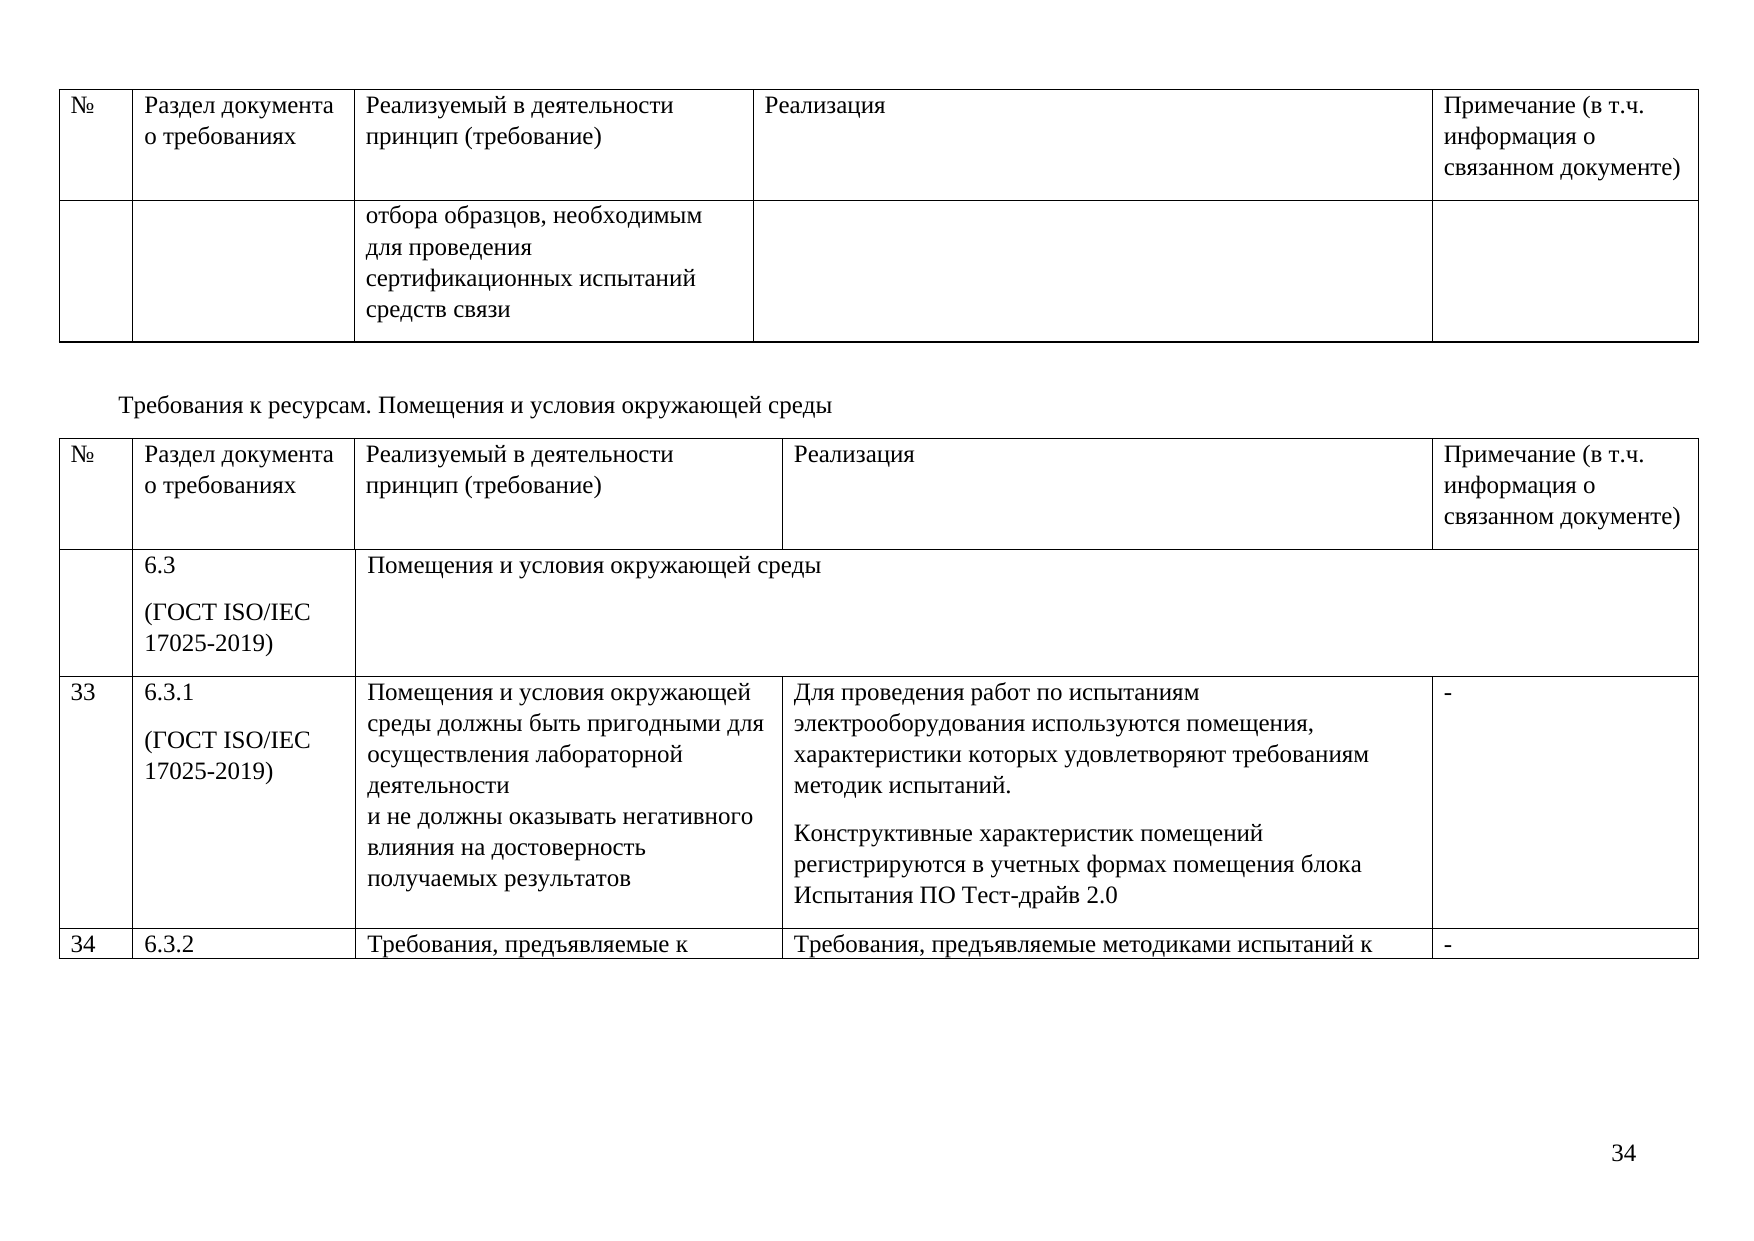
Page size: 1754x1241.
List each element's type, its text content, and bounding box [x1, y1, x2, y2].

table_cell 6.3.1 (ГОСТ ISO/IEC 17025-2019) [133, 677, 355, 928]
table_header № [60, 439, 132, 549]
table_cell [783, 929, 1432, 958]
table_cell Для проведения работ по испытаниям электрооборудования используются помещения, характеристики которых удовлетворяют требованиям методик испытаний. Конструктивные характеристик помещений регистрируются в учетных формах помещения блока Испытания ПО Тест-драйв 2.0 [783, 677, 1432, 928]
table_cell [356, 929, 782, 958]
text Требования к ресурсам. Помещения и условия окружающей среды [118, 390, 1636, 419]
table_cell 6.3 (ГОСТ ISO/IEC 17025-2019) [133, 550, 355, 676]
table_header Примечание (в т.ч. информация о связанном документе) [1433, 439, 1698, 549]
table_header Раздел документа о требованиях [133, 90, 354, 199]
table_cell 6.3.2 (ГОСТ ISO/IEC 17025-2019) [133, 929, 355, 958]
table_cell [355, 201, 753, 341]
table_header Реализация [783, 439, 1432, 549]
table_header Примечание (в т.ч. информация о связанном документе) [1433, 90, 1698, 199]
table_header Реализация [754, 90, 1432, 199]
table_cell Помещения и условия окружающей среды должны быть пригодными для осуществления лабораторной деятельности и не должны оказывать негативного влияния на достоверность получаемых результатов [356, 677, 782, 928]
table_cell Помещения и условия окружающей среды [356, 550, 1698, 676]
table_header Раздел документа о требованиях [133, 439, 354, 549]
table_cell - [1433, 201, 1698, 341]
table_cell 34 [60, 929, 132, 958]
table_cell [754, 201, 1432, 341]
table_header № [60, 90, 132, 199]
table_header Реализуемый в деятельности принцип (требование) [355, 90, 753, 199]
table_cell - [1433, 929, 1698, 958]
table_cell 32 [60, 201, 132, 341]
table_header Реализуемый в деятельности принцип (требование) [355, 439, 782, 549]
table_cell 33 [60, 677, 132, 928]
table_cell [60, 550, 132, 676]
table_cell - [1433, 677, 1698, 928]
